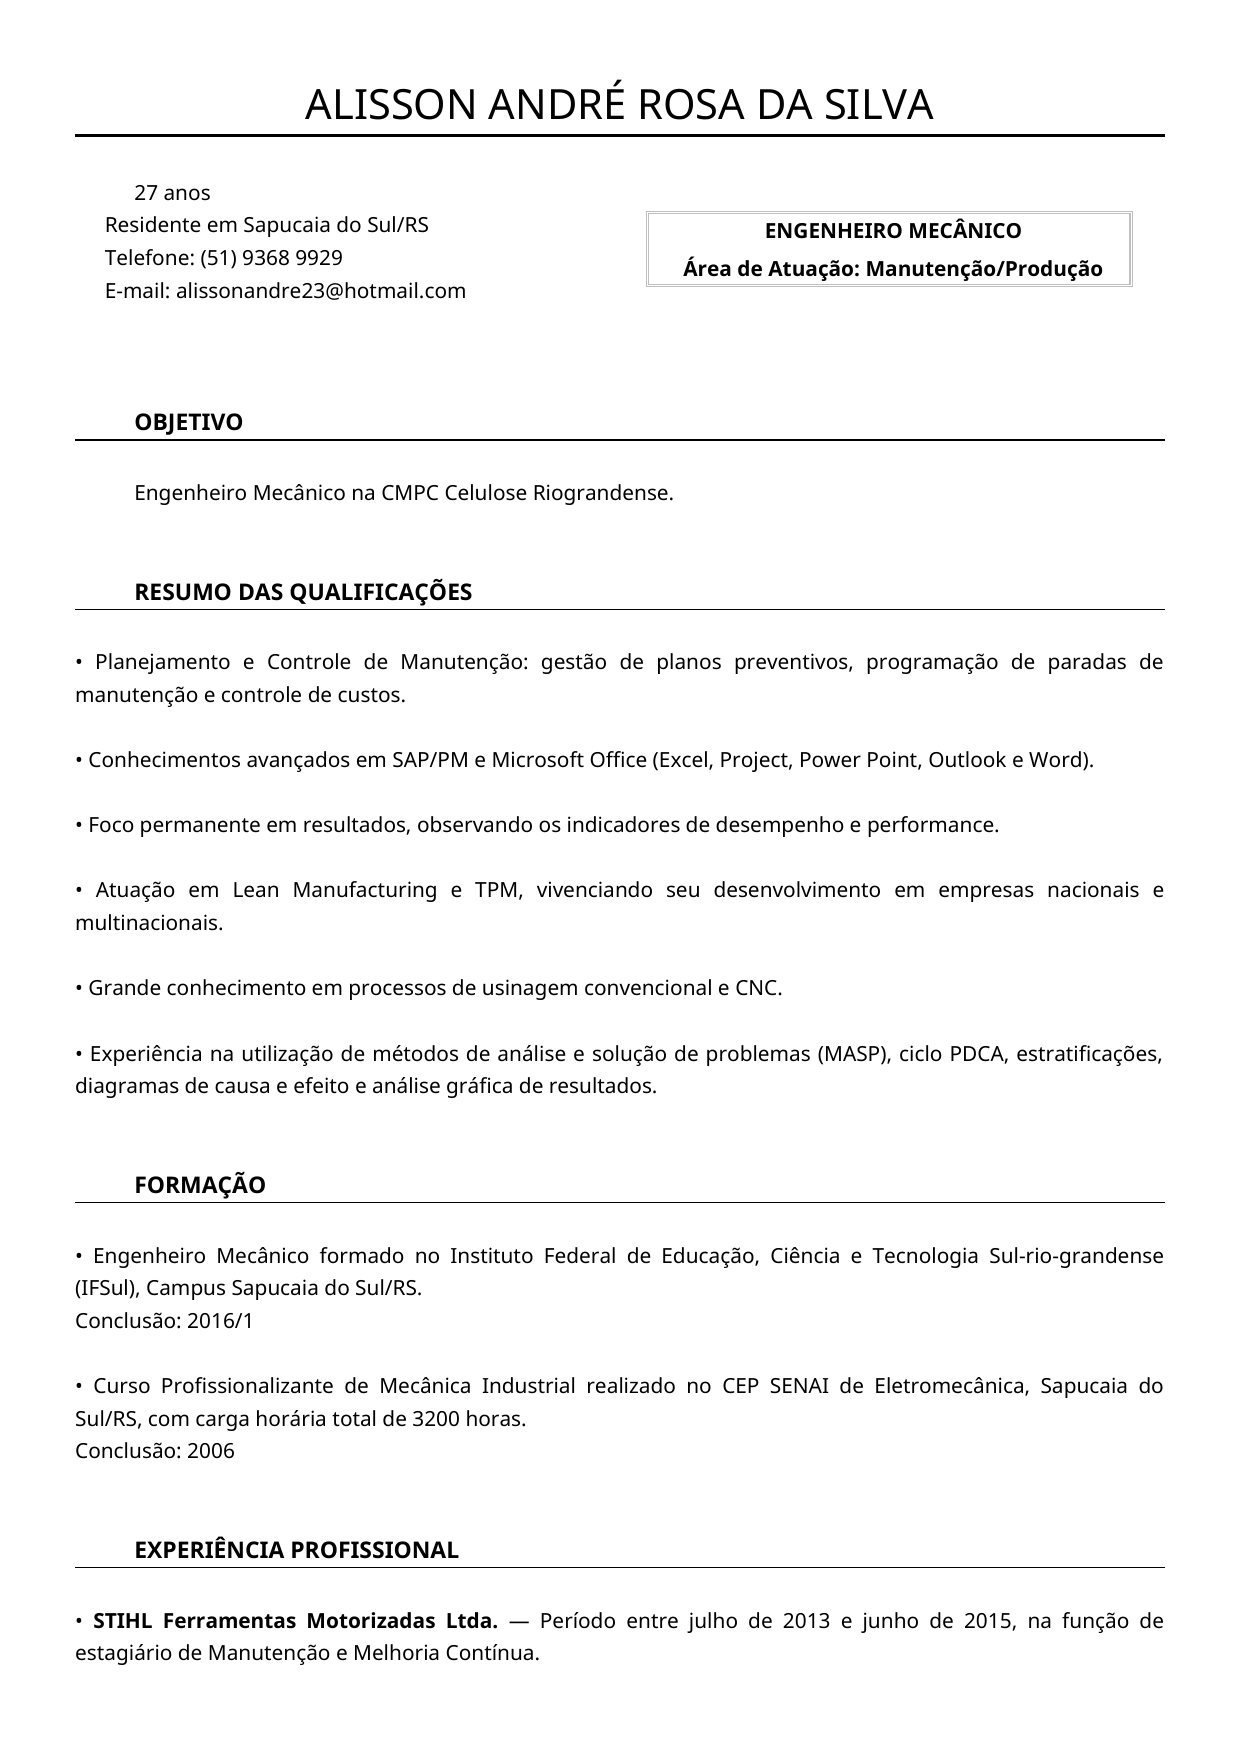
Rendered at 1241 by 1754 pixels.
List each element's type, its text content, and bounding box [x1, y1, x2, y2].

text RESUMO DAS QUALIFICAÇÕES [75, 576, 1165, 609]
text EXPERIÊNCIA PROFISSIONAL [75, 1534, 1165, 1567]
text • Curso Profissionalizante de Mecânica Industrial realizado no CEP SENAI de Eletromecânica, Sapucaia do Sul/RS, com carga horária total de 3200 horas. [75, 1371, 1165, 1432]
text • Experiência na utilização de métodos de análise e solução de problemas (MASP), ciclo PDCA, estratificações, diagramas de causa e efeito e análise gráfica de resultados. [75, 1039, 1165, 1100]
text Telefone: (51) 9368 9929 [75, 243, 556, 272]
text Engenheiro Mecânico na CMPC Celulose Riograndense. [75, 478, 1165, 506]
text Conclusão: 2006 [75, 1436, 1165, 1465]
text ALISSON ANDRÉ ROSA DA SILVA [75, 75, 1165, 134]
text • STIHL Ferramentas Motorizadas Ltda. — Período entre julho de 2013 e junho de 2015, na função de estagiário de Manutenção e Melhoria Contínua. [75, 1606, 1165, 1667]
text E-mail: alissonandre23@hotmail.com [75, 276, 556, 304]
text Conclusão: 2016/1 [75, 1306, 1165, 1334]
text ENGENHEIRO MECÂNICO [649, 214, 1129, 248]
text Residente em Sapucaia do Sul/RS [75, 211, 556, 239]
text Área de Atuação: Manutenção/Produção [649, 248, 1129, 284]
text • Engenheiro Mecânico formado no Instituto Federal de Educação, Ciência e Tecnologia Sul-rio-grandense (IFSul), Campus Sapucaia do Sul/RS. [75, 1241, 1165, 1302]
text • Grande conhecimento em processos de usinagem convencional e CNC. [75, 973, 1165, 1002]
text • Atuação em Lean Manufacturing e TPM, vivenciando seu desenvolvimento em empresas nacionais e multinacionais. [75, 876, 1165, 937]
text • Planejamento e Controle de Manutenção: gestão de planos preventivos, programação de paradas de manutenção e controle de custos. [75, 647, 1165, 708]
text FORMAÇÃO [75, 1169, 1165, 1202]
text • Foco permanente em resultados, observando os indicadores de desempenho e performance. [75, 810, 1165, 839]
text OBJETIVO [75, 406, 1165, 439]
text 27 anos [104, 178, 556, 206]
text • Conhecimentos avançados em SAP/PM e Microsoft Office (Excel, Project, Power Point, Outlook e Word). [75, 745, 1165, 774]
